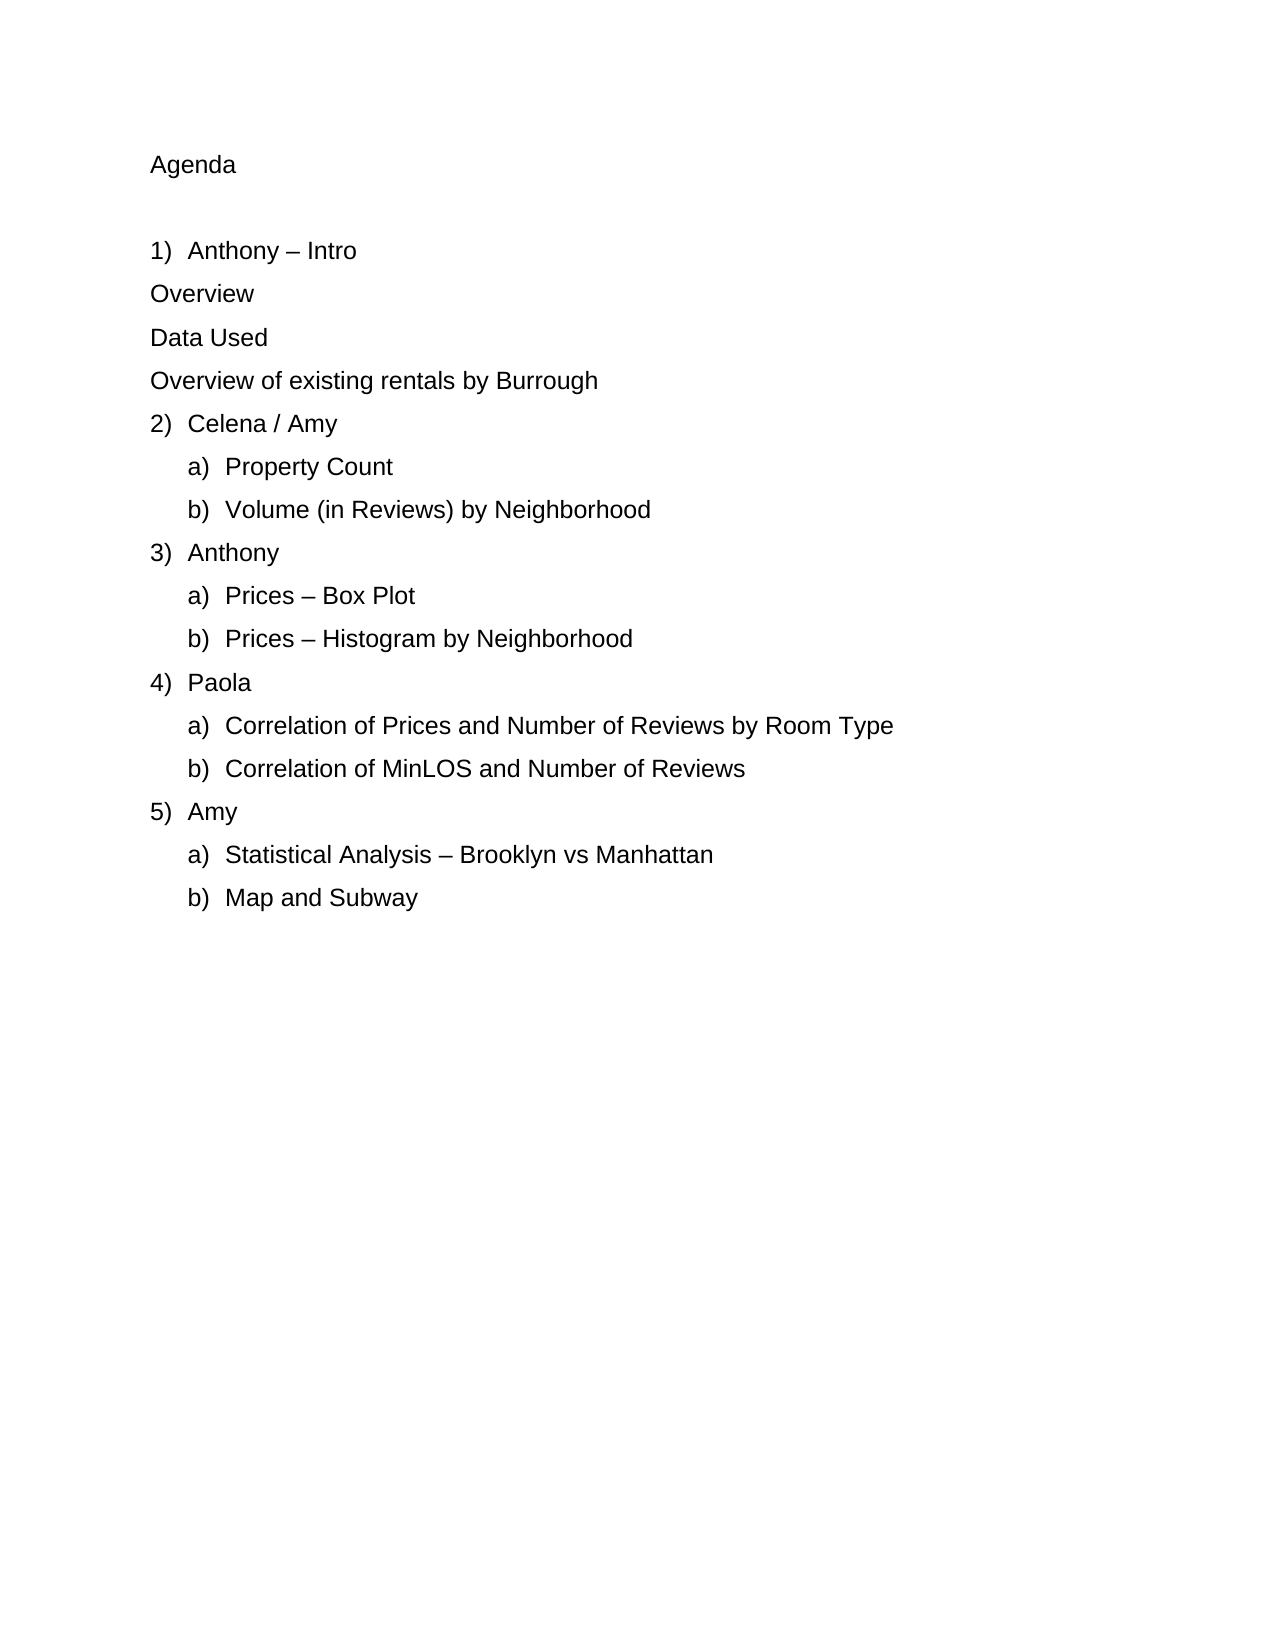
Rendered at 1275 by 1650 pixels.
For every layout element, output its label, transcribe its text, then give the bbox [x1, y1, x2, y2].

list Prices – Box Plot [187, 581, 1125, 610]
text Data Used [150, 322, 1125, 351]
list Statistical Analysis – Brooklyn vs Manhattan [187, 840, 1125, 869]
list Correlation of Prices and Number of Reviews by Room Type [187, 711, 1125, 739]
list Celena / Amy [150, 409, 1125, 437]
list Prices – Histogram by Neighborhood [187, 624, 1125, 653]
list Map and Subway [187, 883, 1125, 912]
text Overview [150, 279, 1125, 308]
text Overview of existing rentals by Burrough [150, 366, 1125, 394]
list Paola [150, 667, 1125, 696]
list Volume (in Reviews) by Neighborhood [187, 495, 1125, 524]
list Property Count [187, 452, 1125, 481]
list Anthony – Intro [150, 236, 1125, 265]
text Agenda [150, 150, 1125, 179]
list Anthony [150, 538, 1125, 567]
list Correlation of MinLOS and Number of Reviews [187, 754, 1125, 782]
list Amy [150, 797, 1125, 826]
